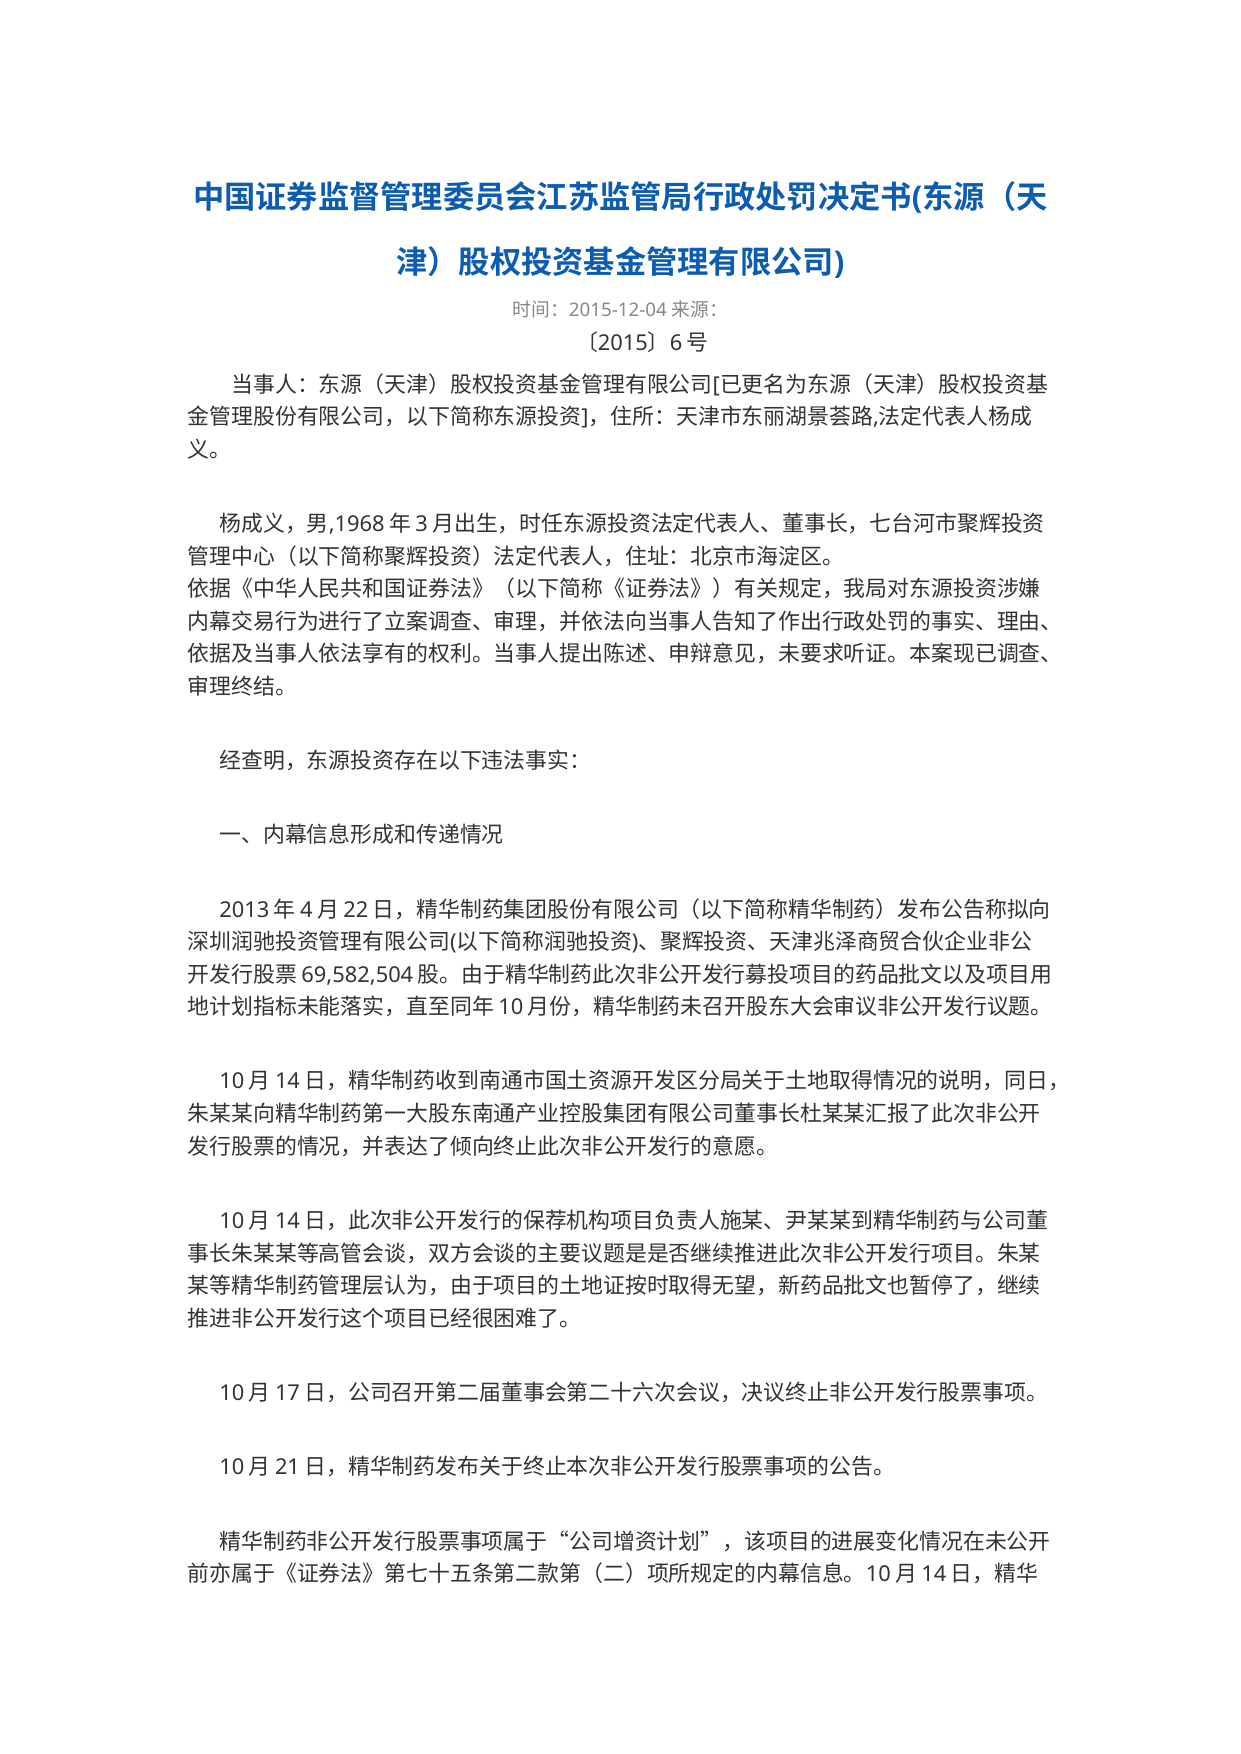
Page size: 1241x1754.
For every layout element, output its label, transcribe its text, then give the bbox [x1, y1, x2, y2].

text 10月21日，精华制药发布关于终止本次非公开发行股票事项的公告。 [187, 1416, 1053, 1481]
text 中国证券监督管理委员会江苏监管局行政处罚决定书(东源（天津）股权投资基金管理有限公司) [187, 162, 1053, 292]
text 2013年4月22日，精华制药集团股份有限公司（以下简称精华制药）发布公告称拟向深圳润驰投资管理有限公司(以下简称润驰投资)、聚辉投资、天津兆泽商贸合伙企业非公开发行股票69,582,504股。由于精华制药此次非公开发行募投项目的药品批文以及项目用地计划指标未能落实，直至同年10月份，精华制药未召开股东大会审议非公开发行议题。 [187, 859, 1053, 1021]
text 时间：2015-12-04 来源： [187, 292, 1053, 324]
text 杨成义，男,1968年3月出生，时任东源投资法定代表人、董事长，七台河市聚辉投资管理中心（以下简称聚辉投资）法定代表人，住址：北京市海淀区。 依据《中华人民共和国证券法》（以下简称《证券法》）有关规定，我局对东源投资涉嫌内幕交易行为进行了立案调查、审理，并依法向当事人告知了作出行政处罚的事实、理由、依据及当事人依法享有的权利。当事人提出陈述、申辩意见，未要求听证。本案现已调查、审理终结。 [187, 473, 1053, 701]
text 10月14日，精华制药收到南通市国土资源开发区分局关于土地取得情况的说明，同日，朱某某向精华制药第一大股东南通产业控股集团有限公司董事长杜某某汇报了此次非公开发行股票的情况，并表达了倾向终止此次非公开发行的意愿。 [187, 1031, 1053, 1161]
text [187, 1491, 1053, 1588]
text 经查明，东源投资存在以下违法事实： [187, 710, 1053, 775]
text 〔2015〕6号 [187, 324, 1053, 357]
text 一、内幕信息形成和传递情况 [187, 784, 1053, 849]
text 当事人：东源（天津）股权投资基金管理有限公司[已更名为东源（天津）股权投资基金管理股份有限公司，以下简称东源投资]，住所：天津市东丽湖景荟路,法定代表人杨成义。 [187, 366, 1053, 464]
text 10月17日，公司召开第二届董事会第二十六次会议，决议终止非公开发行股票事项。 [187, 1342, 1053, 1407]
text 10月14日，此次非公开发行的保荐机构项目负责人施某、尹某某到精华制药与公司董事长朱某某等高管会谈，双方会谈的主要议题是是否继续推进此次非公开发行项目。朱某某等精华制药管理层认为，由于项目的土地证按时取得无望，新药品批文也暂停了，继续推进非公开发行这个项目已经很困难了。 [187, 1170, 1053, 1333]
